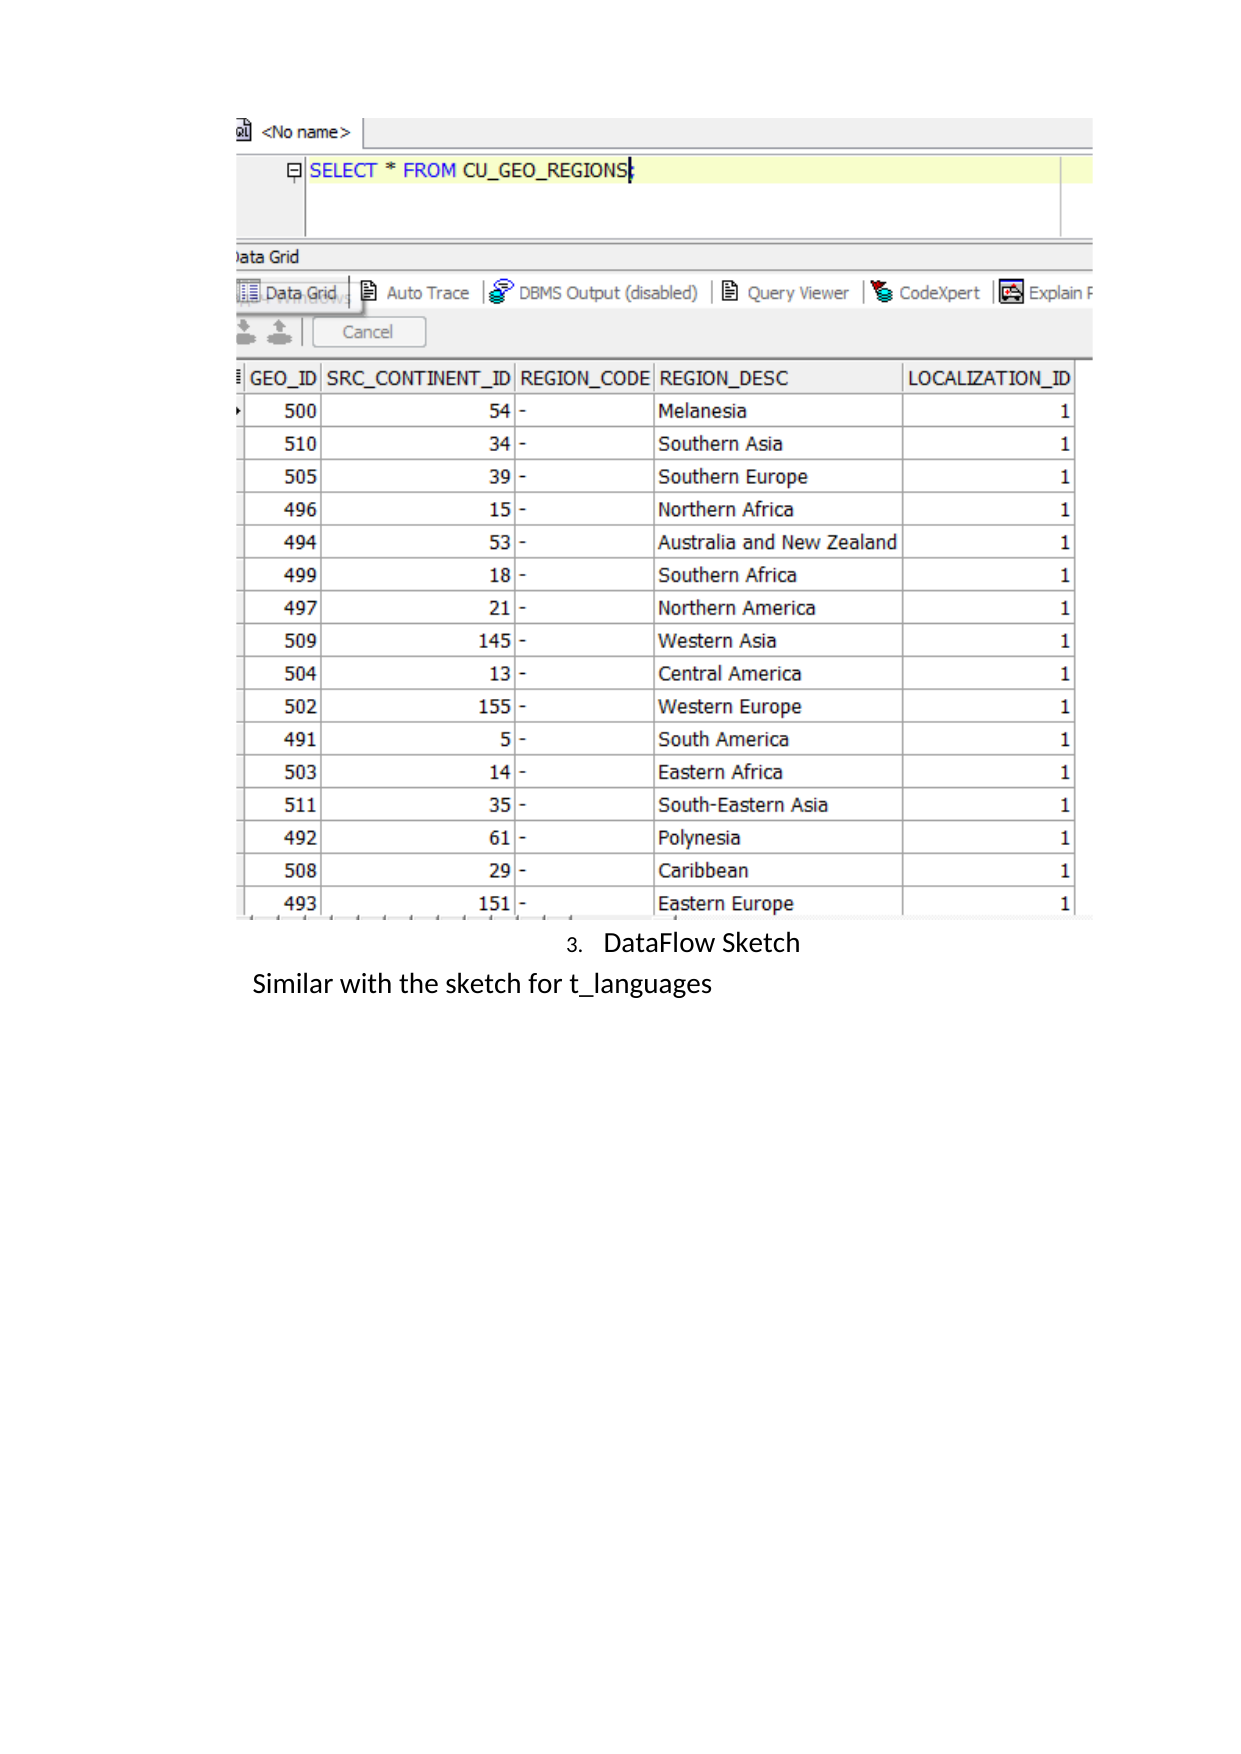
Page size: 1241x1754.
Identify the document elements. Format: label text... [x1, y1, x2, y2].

list DataFlow Sketch [215, 924, 1152, 959]
picture [236, 118, 1093, 920]
list Similar with the sketch for t_languages [252, 965, 1152, 1000]
